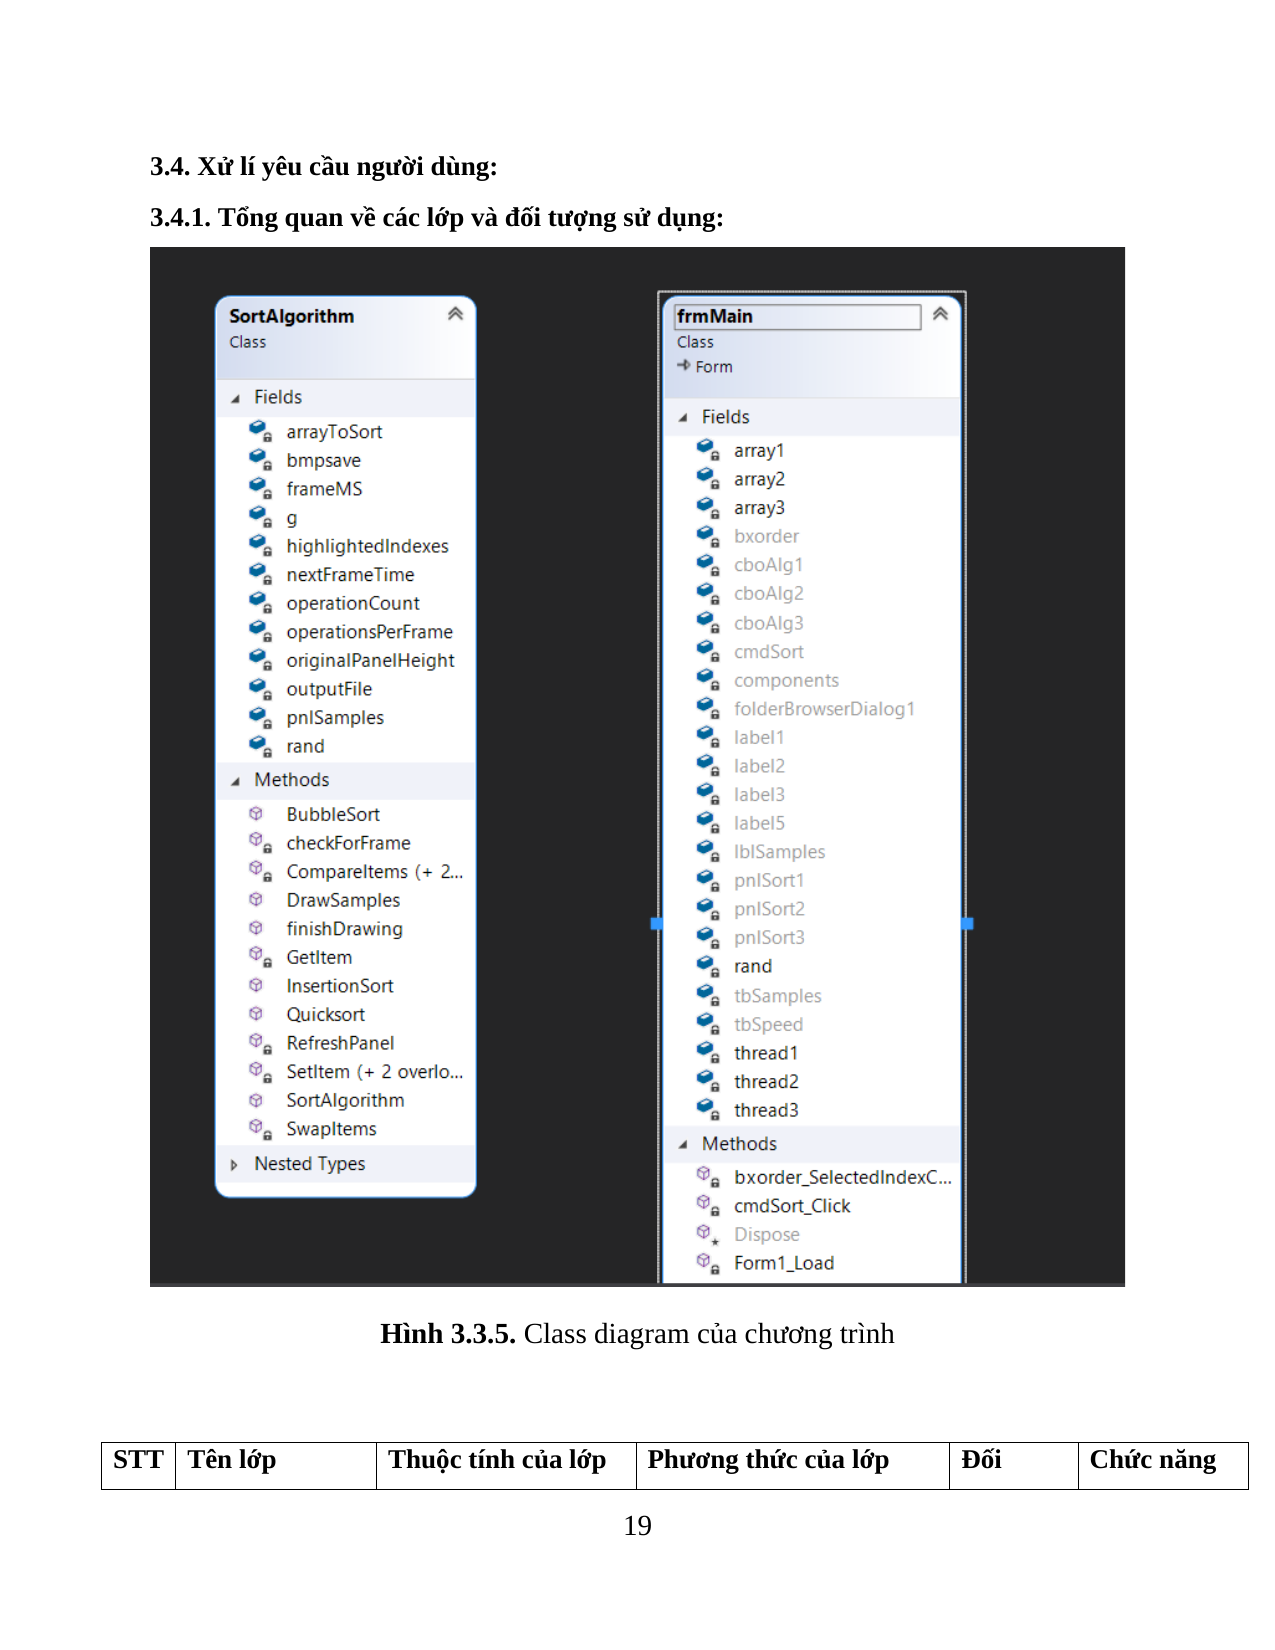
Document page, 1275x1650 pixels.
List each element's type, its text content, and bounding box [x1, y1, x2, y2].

table_header STT [102, 1443, 175, 1488]
table_header Phương thức của lớp [637, 1443, 949, 1488]
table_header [950, 1443, 1078, 1488]
picture [150, 247, 1125, 1287]
subtitle 3.4. Xử lí yêu cầu người dùng: [150, 150, 1125, 181]
text Hình 3.3.5. Class diagram của chương trình [150, 1316, 1125, 1350]
table_header Thuộc tính của lớp [377, 1443, 636, 1488]
table_header Chức năng [1079, 1443, 1248, 1488]
table_header Tên lớp [176, 1443, 376, 1488]
subtitle 3.4.1. Tổng quan về các lớp và đối tượng sử dụng: [150, 201, 1125, 232]
